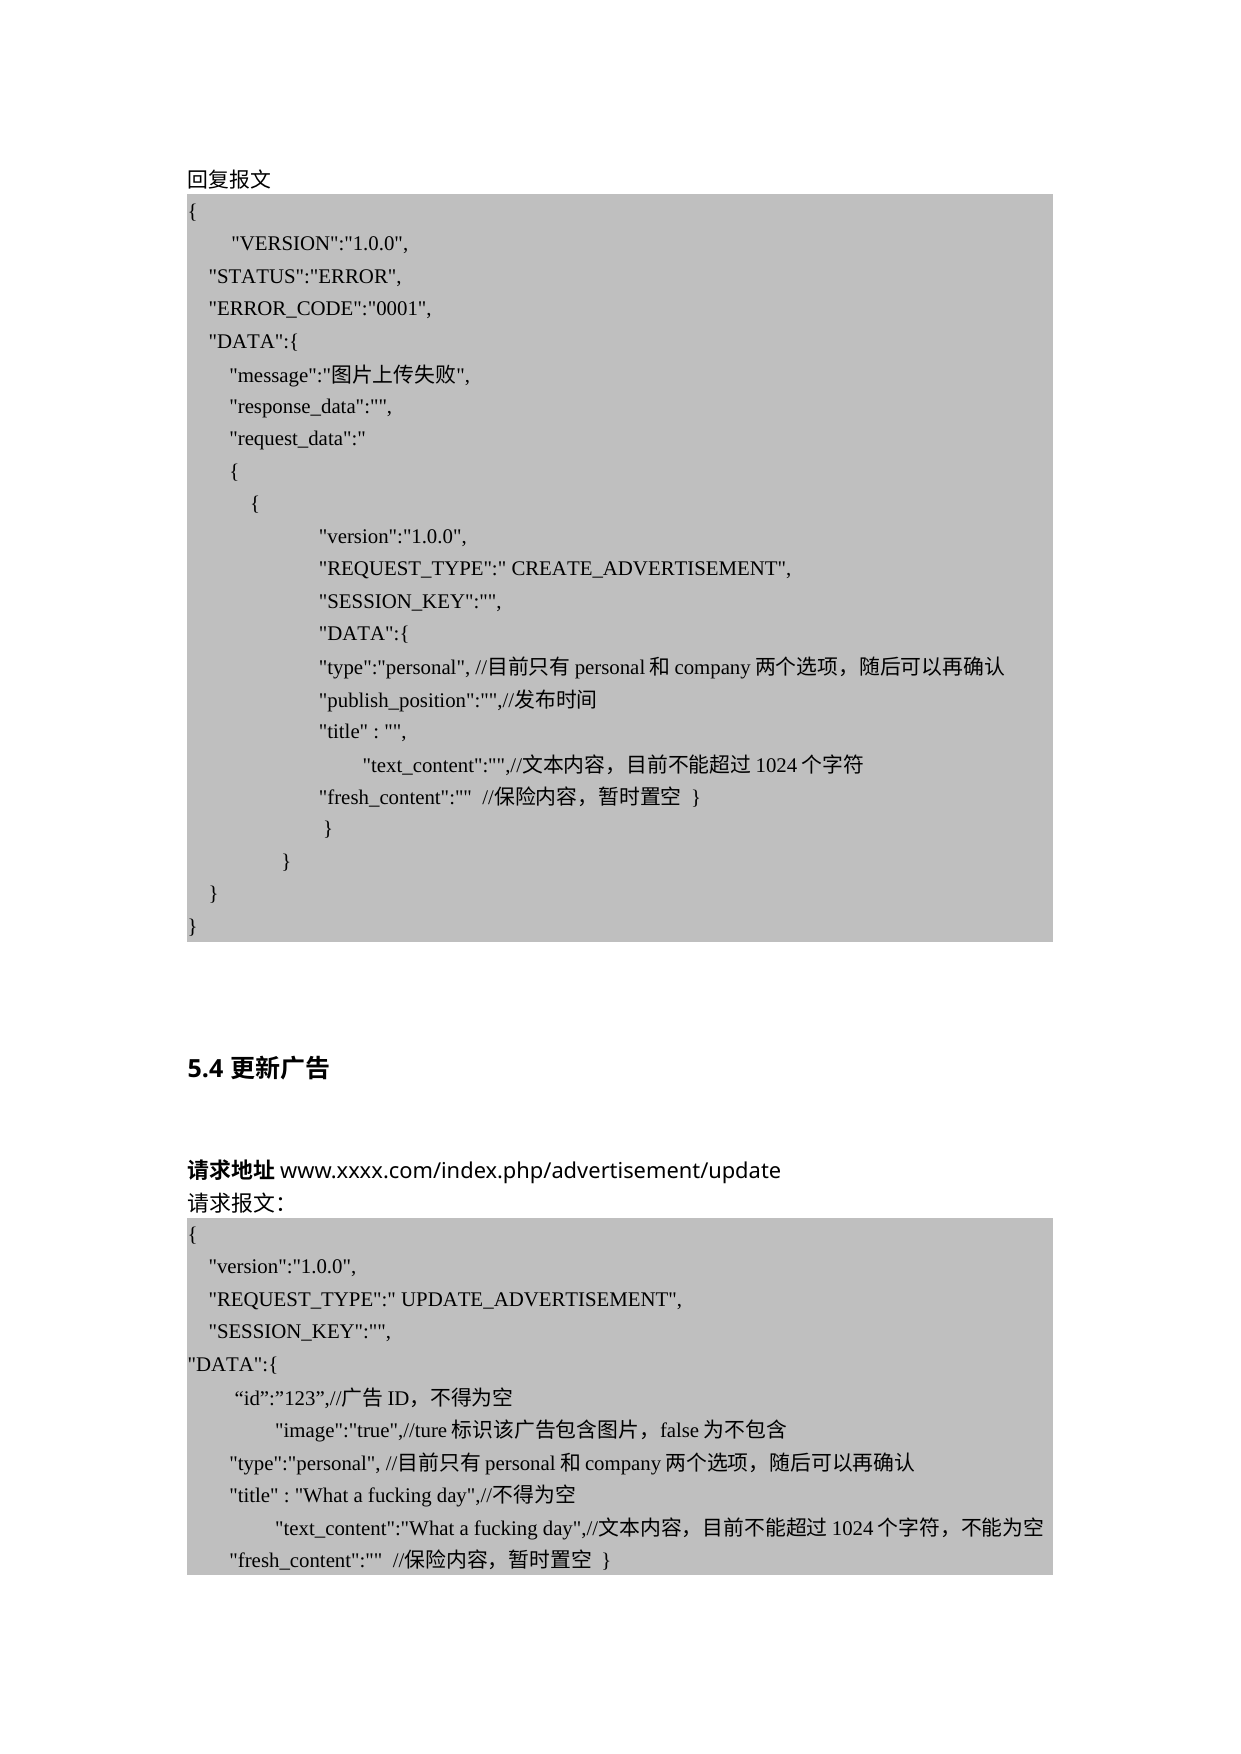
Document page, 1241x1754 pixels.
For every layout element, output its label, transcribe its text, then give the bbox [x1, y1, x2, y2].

text "request_data":" [187, 422, 1053, 454]
text { [187, 454, 1053, 487]
text "fresh_content":"" //保险内容，暂时置空 } [187, 779, 1053, 812]
text "REQUEST_TYPE":" UPDATE_ADVERTISEMENT", [187, 1283, 1053, 1315]
text "version":"1.0.0", [187, 519, 1053, 552]
text "text_content":"What a fucking day",//文本内容，目前不能超过1024个字符，不能为空 [187, 1510, 1053, 1543]
text 回复报文 [187, 162, 1053, 194]
text 请求地址 www.xxxx.com/index.php/advertisement/update [187, 1153, 1053, 1185]
text "DATA":{ [187, 324, 1053, 357]
text “id”:”123”,//广告ID，不得为空 [187, 1380, 1053, 1413]
text "SESSION_KEY":"", [187, 1315, 1053, 1348]
text } [187, 909, 1053, 942]
text "text_content":"",//文本内容，目前不能超过1024个字符 [187, 747, 1053, 779]
text "image":"true",//ture标识该广告包含图片，false为不包含 [187, 1413, 1053, 1445]
text "version":"1.0.0", [187, 1250, 1053, 1283]
text } [187, 844, 1053, 877]
text "message":"图片上传失败", [187, 357, 1053, 389]
text { [187, 194, 1053, 227]
text "VERSION":"1.0.0", [187, 227, 1053, 259]
text "DATA":{ [187, 617, 1053, 649]
text "type":"personal", //目前只有personal和company两个选项，随后可以再确认 [187, 1445, 1053, 1478]
text "title" : "", [187, 714, 1053, 747]
text "ERROR_CODE":"0001", [187, 292, 1053, 324]
text "title" : "What a fucking day",//不得为空 [187, 1478, 1053, 1510]
text "type":"personal", //目前只有personal和company两个选项，随后可以再确认 [187, 649, 1053, 682]
text { [187, 1218, 1053, 1250]
text } [187, 812, 1053, 844]
text "publish_position":"",//发布时间 [187, 682, 1053, 714]
text "response_data":"", [187, 389, 1053, 422]
text "STATUS":"ERROR", [187, 259, 1053, 292]
text } [187, 877, 1053, 909]
subtitle 5.4 更新广告 [187, 1034, 1053, 1099]
text "fresh_content":"" //保险内容，暂时置空 } [187, 1543, 1053, 1575]
text "DATA":{ [187, 1348, 1053, 1380]
text 请求报文： [187, 1185, 1053, 1218]
text "SESSION_KEY":"", [187, 584, 1053, 617]
text { [187, 487, 1053, 519]
text "REQUEST_TYPE":" CREATE_ADVERTISEMENT", [187, 552, 1053, 584]
